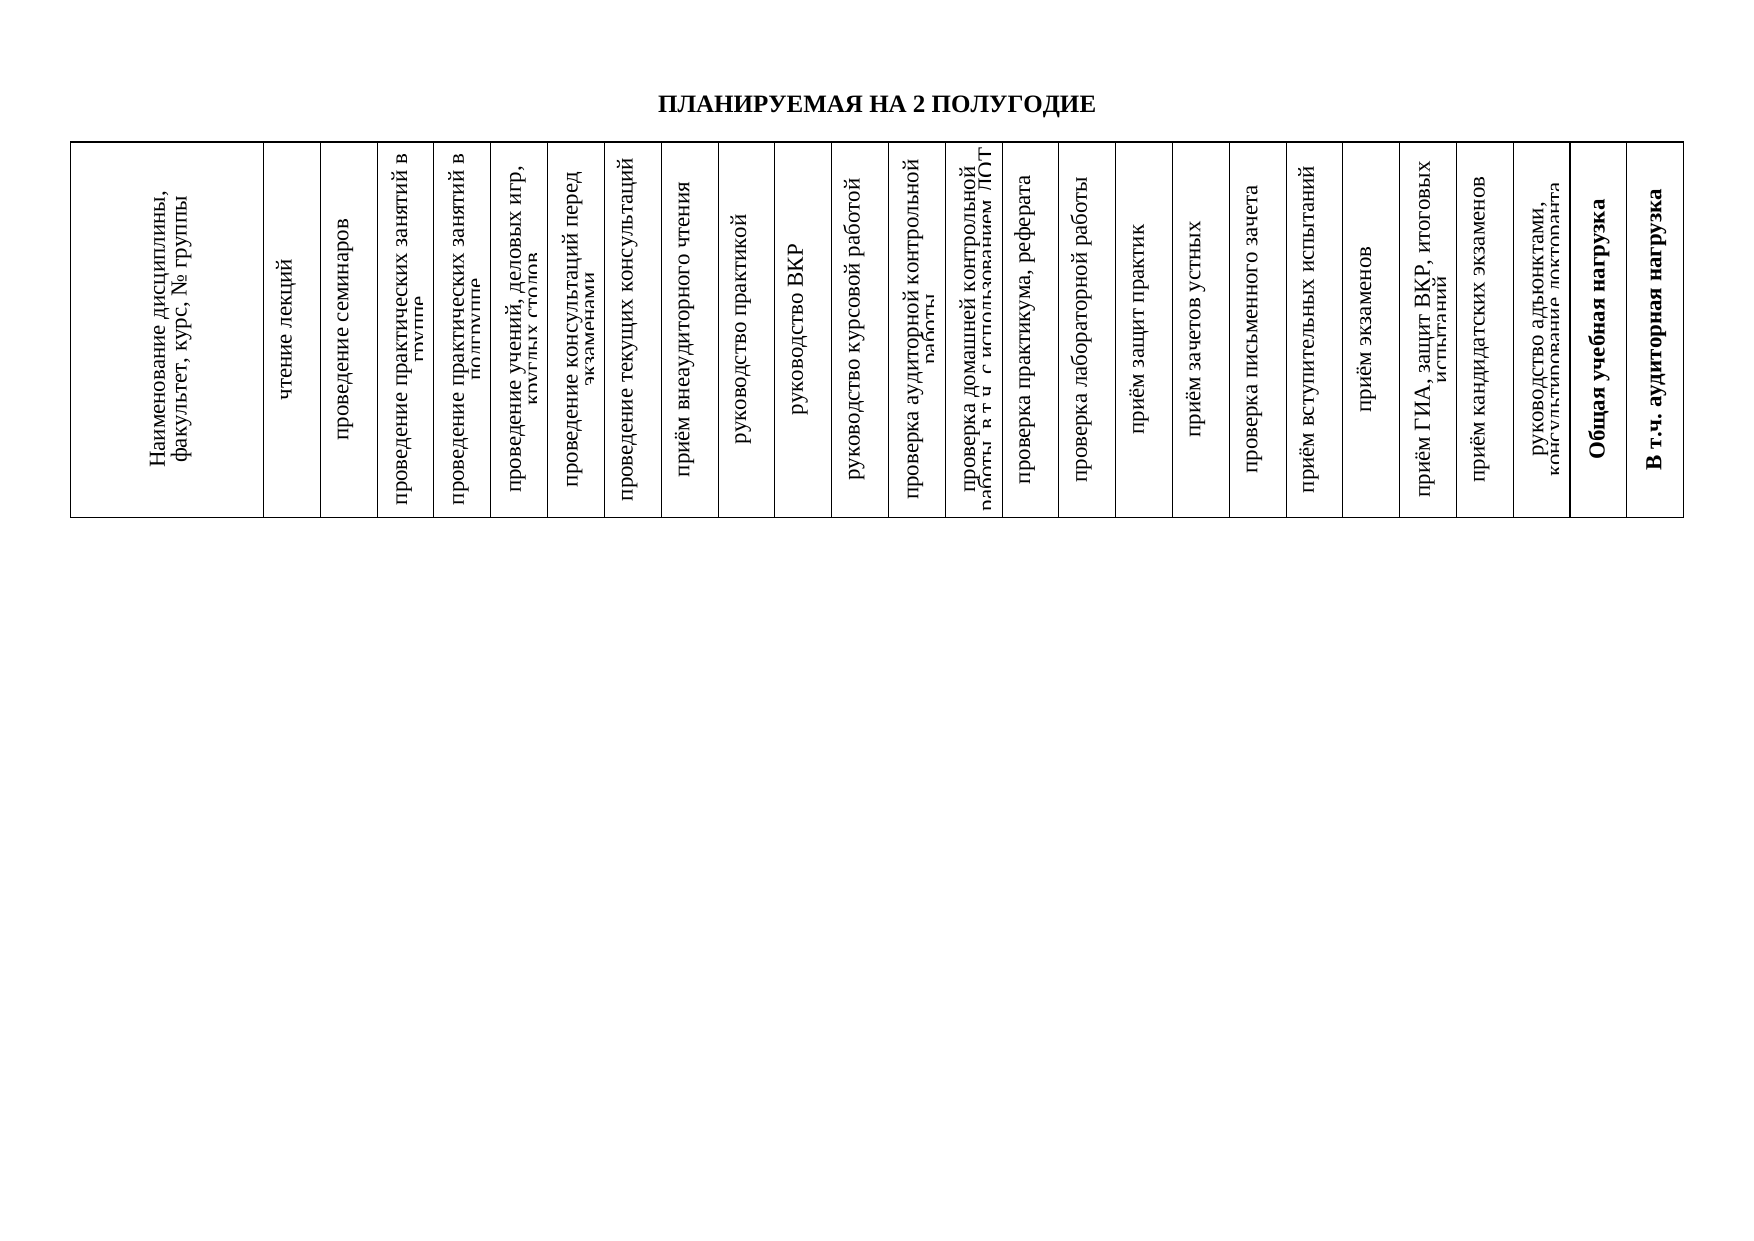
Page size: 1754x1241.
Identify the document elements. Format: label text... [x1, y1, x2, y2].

table_header В т.ч. аудиторная нагрузка [1627, 143, 1683, 517]
table_header руководство ВКР [775, 143, 831, 517]
table_header приём кандидатских экзаменов [1457, 143, 1513, 517]
table_header руководство практикой [719, 143, 774, 517]
table_header проверка практикума, реферата [1003, 143, 1058, 517]
table_header проведение консультаций перед экзаменами [548, 143, 604, 517]
table_header проверка лабораторной работы [1059, 143, 1115, 517]
table_header проверка аудиторной контрольной работы [889, 143, 945, 517]
table_header Общая учебная нагрузка [1571, 143, 1626, 517]
table_header приём ГИА, защит ВКР, итоговых испытаний [1400, 143, 1456, 517]
table_header проведение текущих консультаций [605, 143, 661, 517]
table_header проведение семинаров [321, 143, 377, 517]
table_header руководство адъюнктами, консультирование докторанта [1514, 143, 1569, 517]
table_header приём внеаудиторного чтения [662, 143, 718, 517]
table_header проведение практических занятий в подгруппе [434, 143, 490, 517]
subtitle ПЛАНИРУЕМАЯ НА 2 ПОЛУГОДИЕ [118, 89, 1636, 117]
table_header приём защит практик [1116, 143, 1172, 517]
table_header проведение практических занятий в группе [378, 143, 433, 517]
table_header чтение лекций [264, 143, 320, 517]
table_header приём вступительных испытаний [1287, 143, 1342, 517]
table_header проверка письменного зачета [1230, 143, 1286, 517]
table_header руководство курсовой работой [832, 143, 888, 517]
table_header проверка домашней контрольной работы, в т.ч. с использованием ДОТ [946, 143, 1002, 517]
table_header проведение учений, деловых игр, круглых столов [491, 143, 547, 517]
table_header приём зачетов устных [1173, 143, 1229, 517]
table_header приём экзаменов [1343, 143, 1399, 517]
table_header Наименование дисциплины, факультет, курс, № группы [71, 143, 263, 517]
